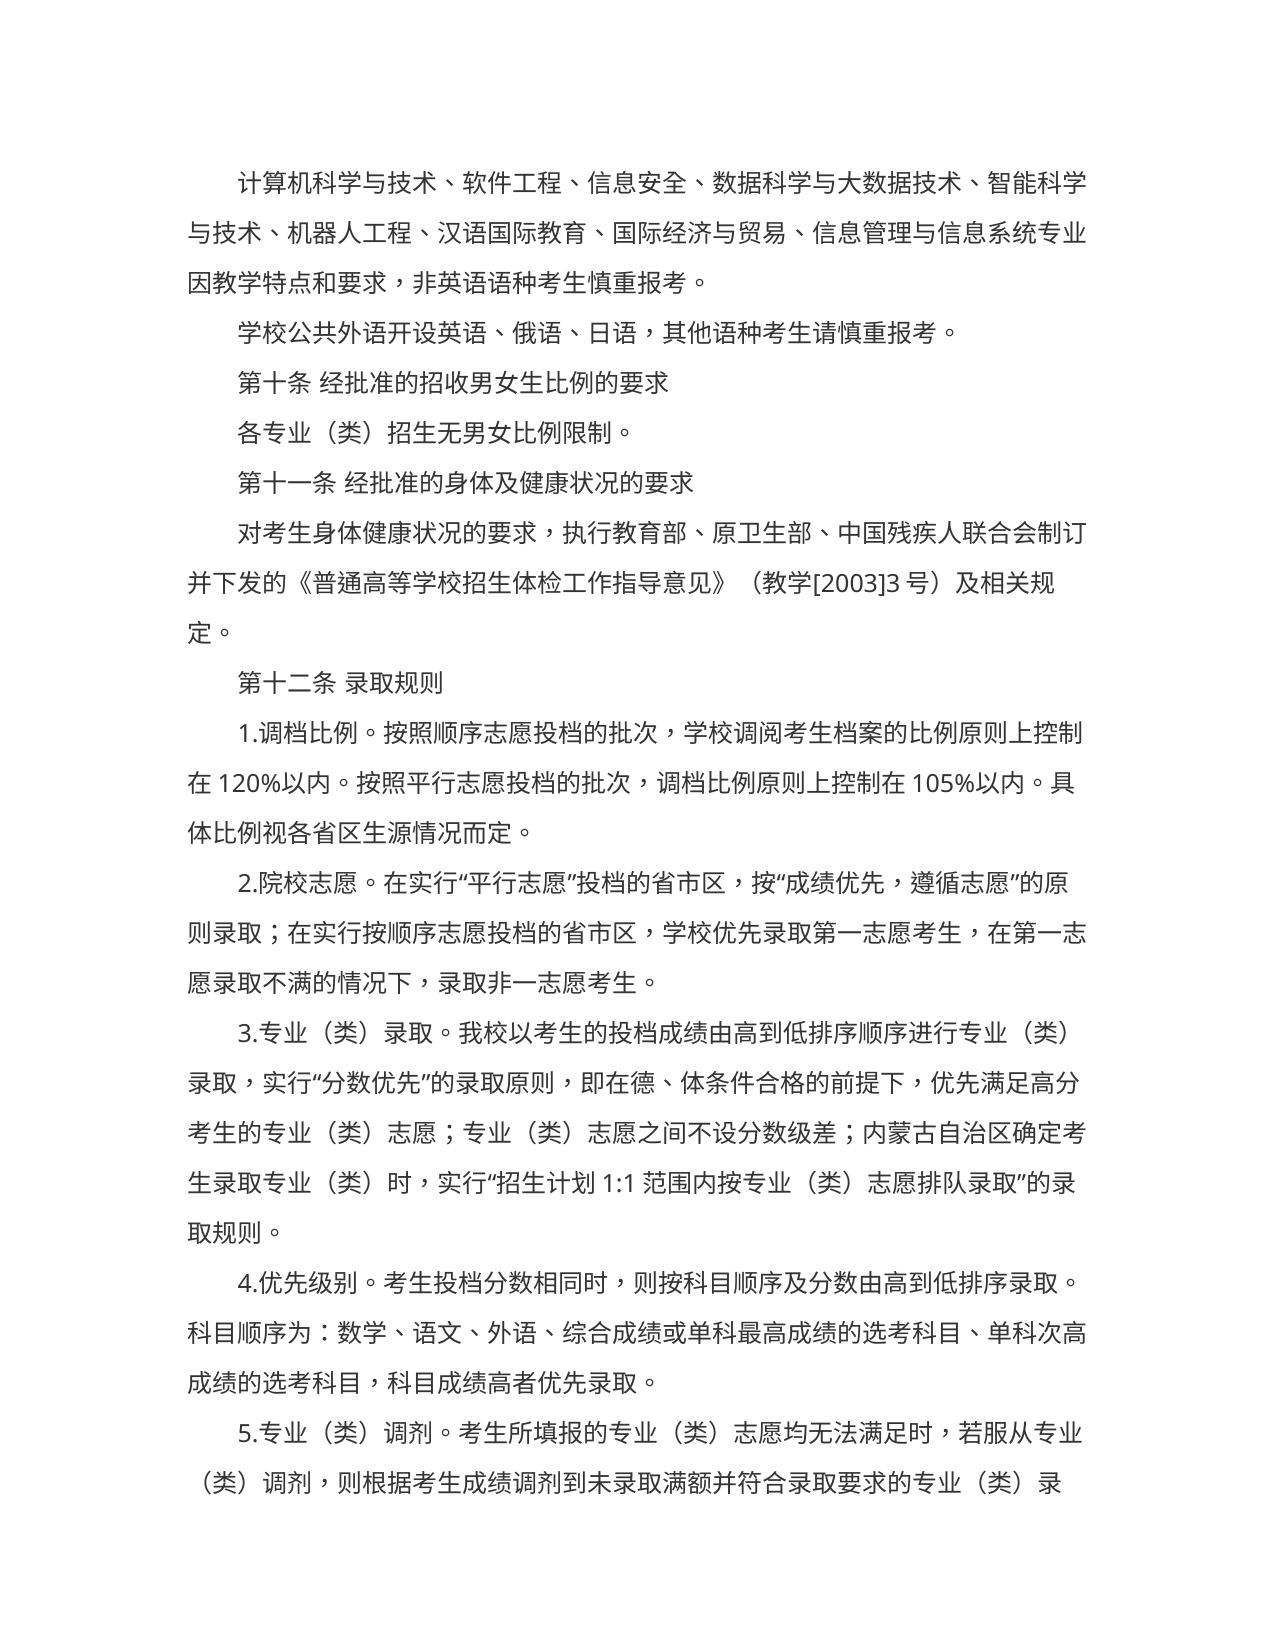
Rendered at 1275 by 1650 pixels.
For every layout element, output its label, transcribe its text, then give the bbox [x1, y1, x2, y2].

text 2.院校志愿。在实行“平行志愿”投档的省市区，按“成绩优先，遵循志愿”的原则录取；在实行按顺序志愿投档的省市区，学校优先录取第一志愿考生，在第一志愿录取不满的情况下，录取非一志愿考生。 [187, 850, 1087, 1000]
text 第十一条 经批准的身体及健康状况的要求 [187, 450, 1087, 500]
text 第十条 经批准的招收男女生比例的要求 [187, 350, 1087, 400]
text 3.专业（类）录取。我校以考生的投档成绩由高到低排序顺序进行专业（类）录取，实行“分数优先”的录取原则，即在德、体条件合格的前提下，优先满足高分考生的专业（类）志愿；专业（类）志愿之间不设分数级差；内蒙古自治区确定考生录取专业（类）时，实行“招生计划1:1范围内按专业（类）志愿排队录取”的录取规则。 [187, 1000, 1087, 1250]
text 1.调档比例。按照顺序志愿投档的批次，学校调阅考生档案的比例原则上控制在120%以内。按照平行志愿投档的批次，调档比例原则上控制在105%以内。具体比例视各省区生源情况而定。 [187, 700, 1087, 850]
text 对考生身体健康状况的要求，执行教育部、原卫生部、中国残疾人联合会制订并下发的《普通高等学校招生体检工作指导意见》（教学[2003]3号）及相关规定。 [187, 500, 1087, 650]
text 4.优先级别。考生投档分数相同时，则按科目顺序及分数由高到低排序录取。科目顺序为：数学、语文、外语、综合成绩或单科最高成绩的选考科目、单科次高成绩的选考科目，科目成绩高者优先录取。 [187, 1250, 1087, 1400]
text 学校公共外语开设英语、俄语、日语，其他语种考生请慎重报考。 [187, 300, 1087, 350]
text 第十二条 录取规则 [187, 650, 1087, 700]
text 计算机科学与技术、软件工程、信息安全、数据科学与大数据技术、智能科学与技术、机器人工程、汉语国际教育、国际经济与贸易、信息管理与信息系统专业因教学特点和要求，非英语语种考生慎重报考。 [187, 150, 1087, 300]
text 各专业（类）招生无男女比例限制。 [187, 400, 1087, 450]
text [187, 1400, 1087, 1500]
